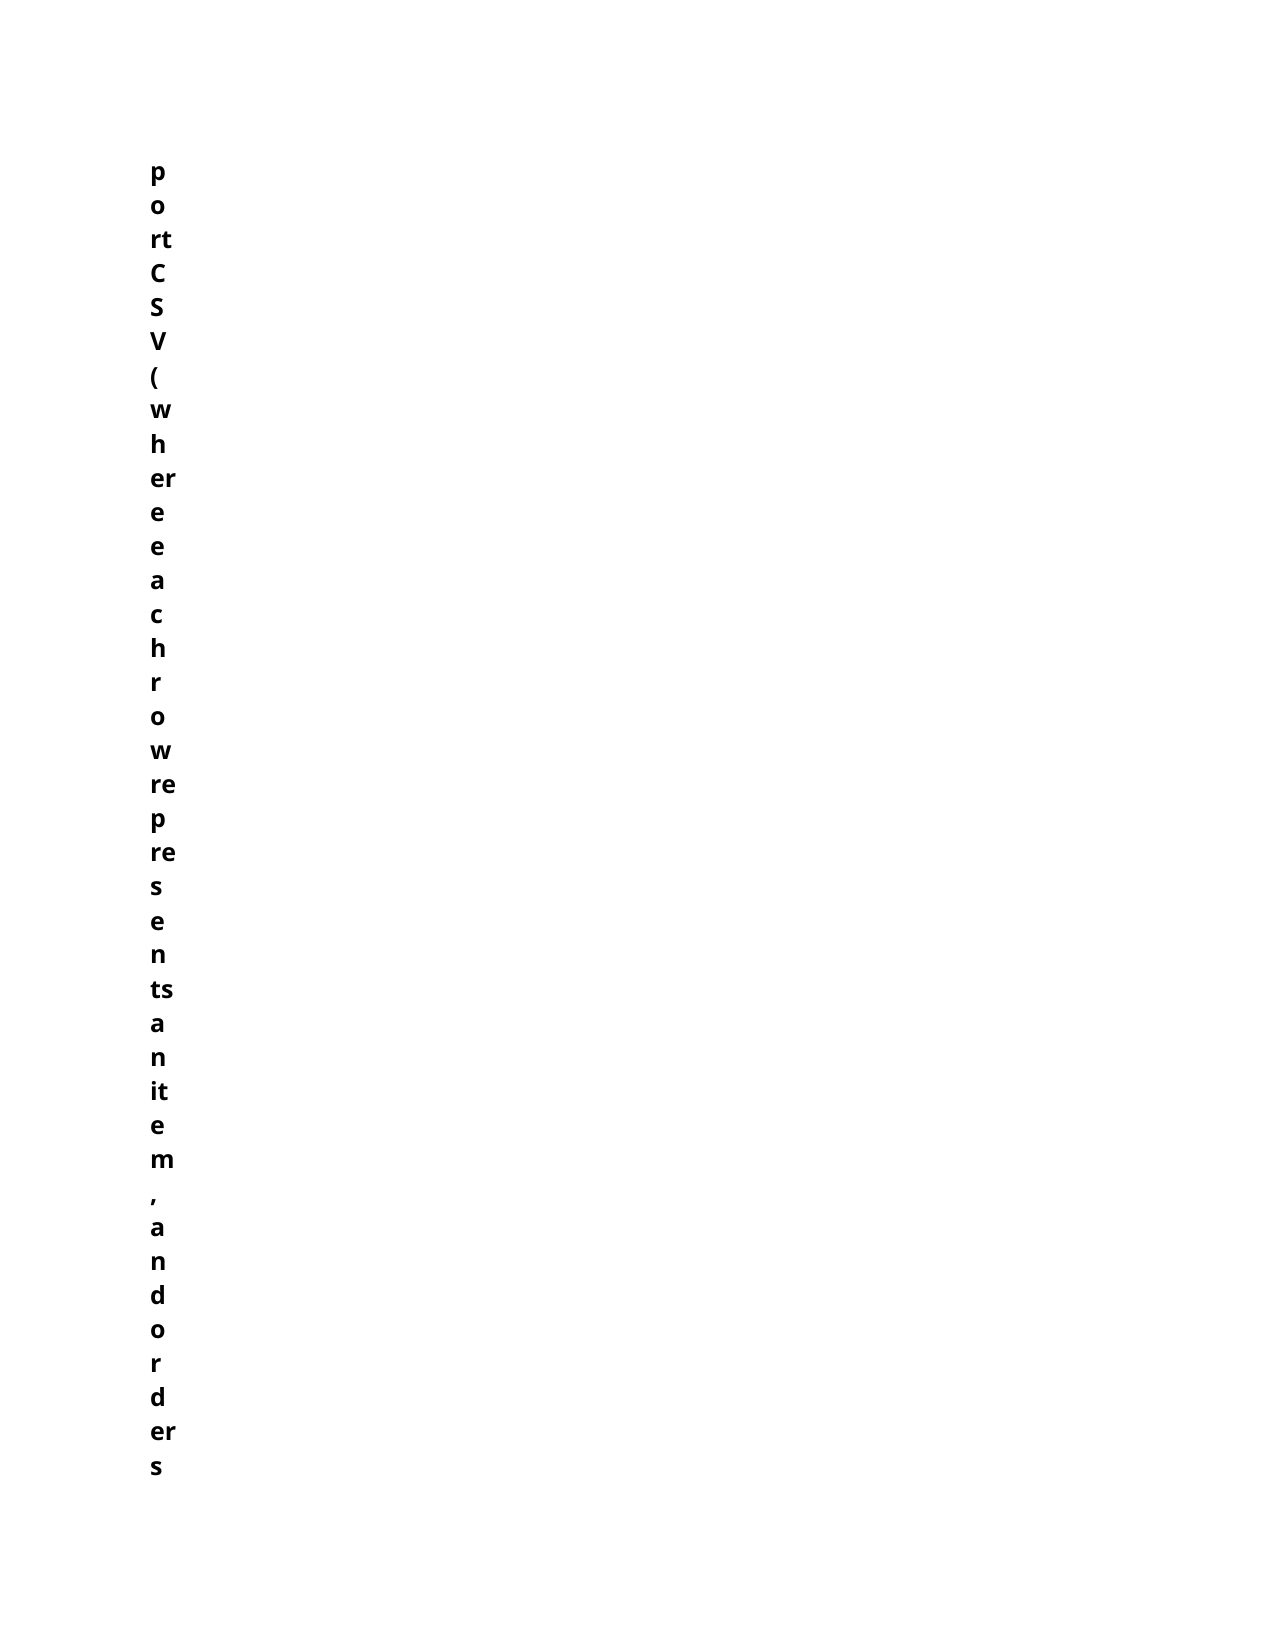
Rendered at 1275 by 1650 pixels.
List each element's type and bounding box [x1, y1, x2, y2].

table_header [139, 150, 187, 1482]
